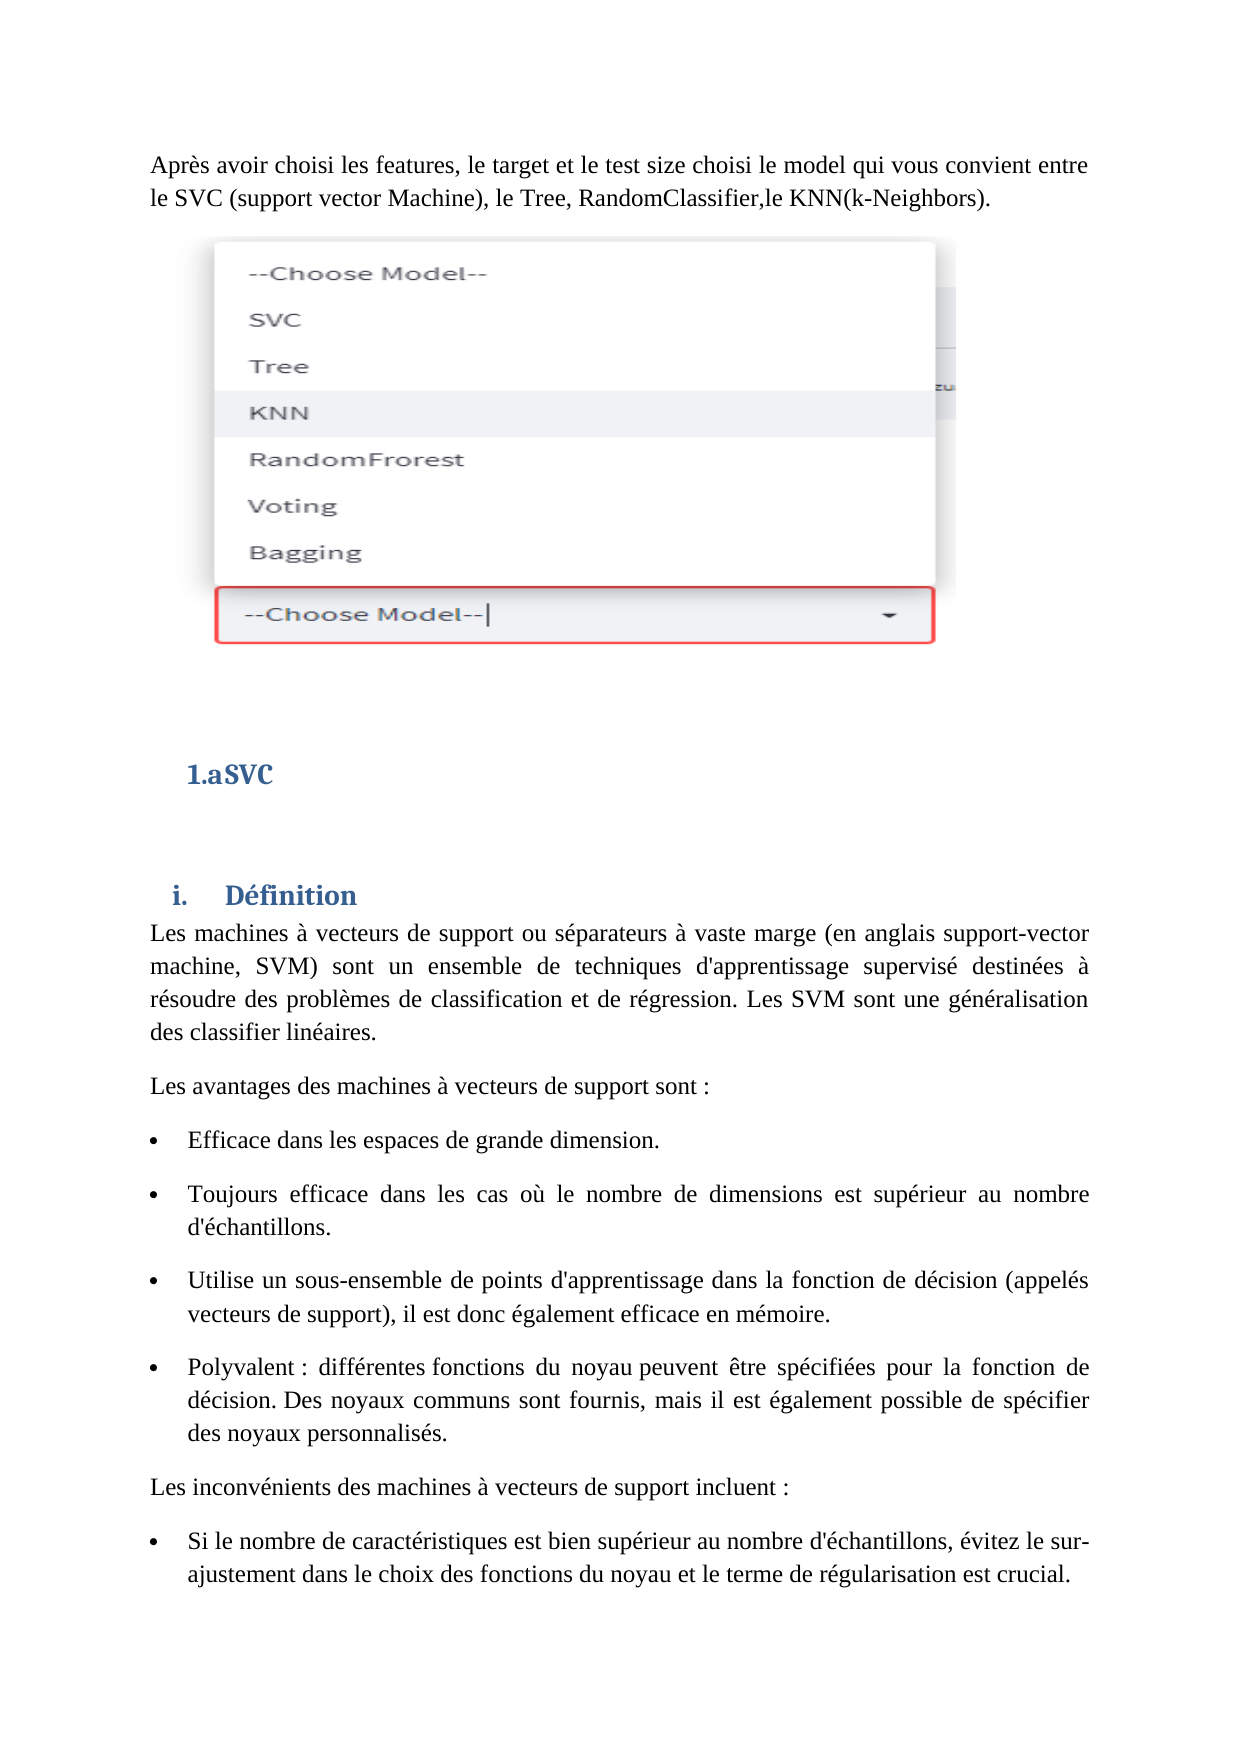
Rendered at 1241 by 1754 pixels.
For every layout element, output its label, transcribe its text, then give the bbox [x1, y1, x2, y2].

list Efficace dans les espaces de grande dimension. [150, 1125, 1090, 1154]
text Après avoir choisi les features, le target et le test size choisi le model qui vous convient entre le SVC (support vector Machine), le Tree, RandomClassifier,le KNN(k-Neighbors). [150, 150, 1090, 212]
text Les machines à vecteurs de support ou séparateurs à vaste marge (en anglais support-vector machine, SVM) sont un ensemble de techniques d'apprentissage supervisé destinées à résoudre des problèmes de classification et de régression. Les SVM sont une généralisation des classifier linéaires. [150, 918, 1090, 1046]
list Toujours efficace dans les cas où le nombre de dimensions est supérieur au nombre d'échantillons. [150, 1179, 1090, 1241]
list Polyvalent : différentes fonctions du noyau peuvent être spécifiées pour la fonction de décision. Des noyaux communs sont fournis, mais il est également possible de spécifier des noyaux personnalisés. [150, 1352, 1090, 1447]
list Si le nombre de caractéristiques est bien supérieur au nombre d'échantillons, évitez le sur-ajustement dans le choix des fonctions du noyau et le terme de régularisation est crucial. [150, 1526, 1090, 1588]
subtitle Définition [187, 879, 1090, 913]
text Les avantages des machines à vecteurs de support sont : [150, 1071, 1090, 1100]
subtitle SVC [187, 758, 1090, 792]
picture [150, 236, 957, 650]
list Utilise un sous-ensemble de points d'apprentissage dans la fonction de décision (appelés vecteurs de support), il est donc également efficace en mémoire. [150, 1266, 1090, 1327]
text Les inconvénients des machines à vecteurs de support incluent : [150, 1472, 1090, 1501]
